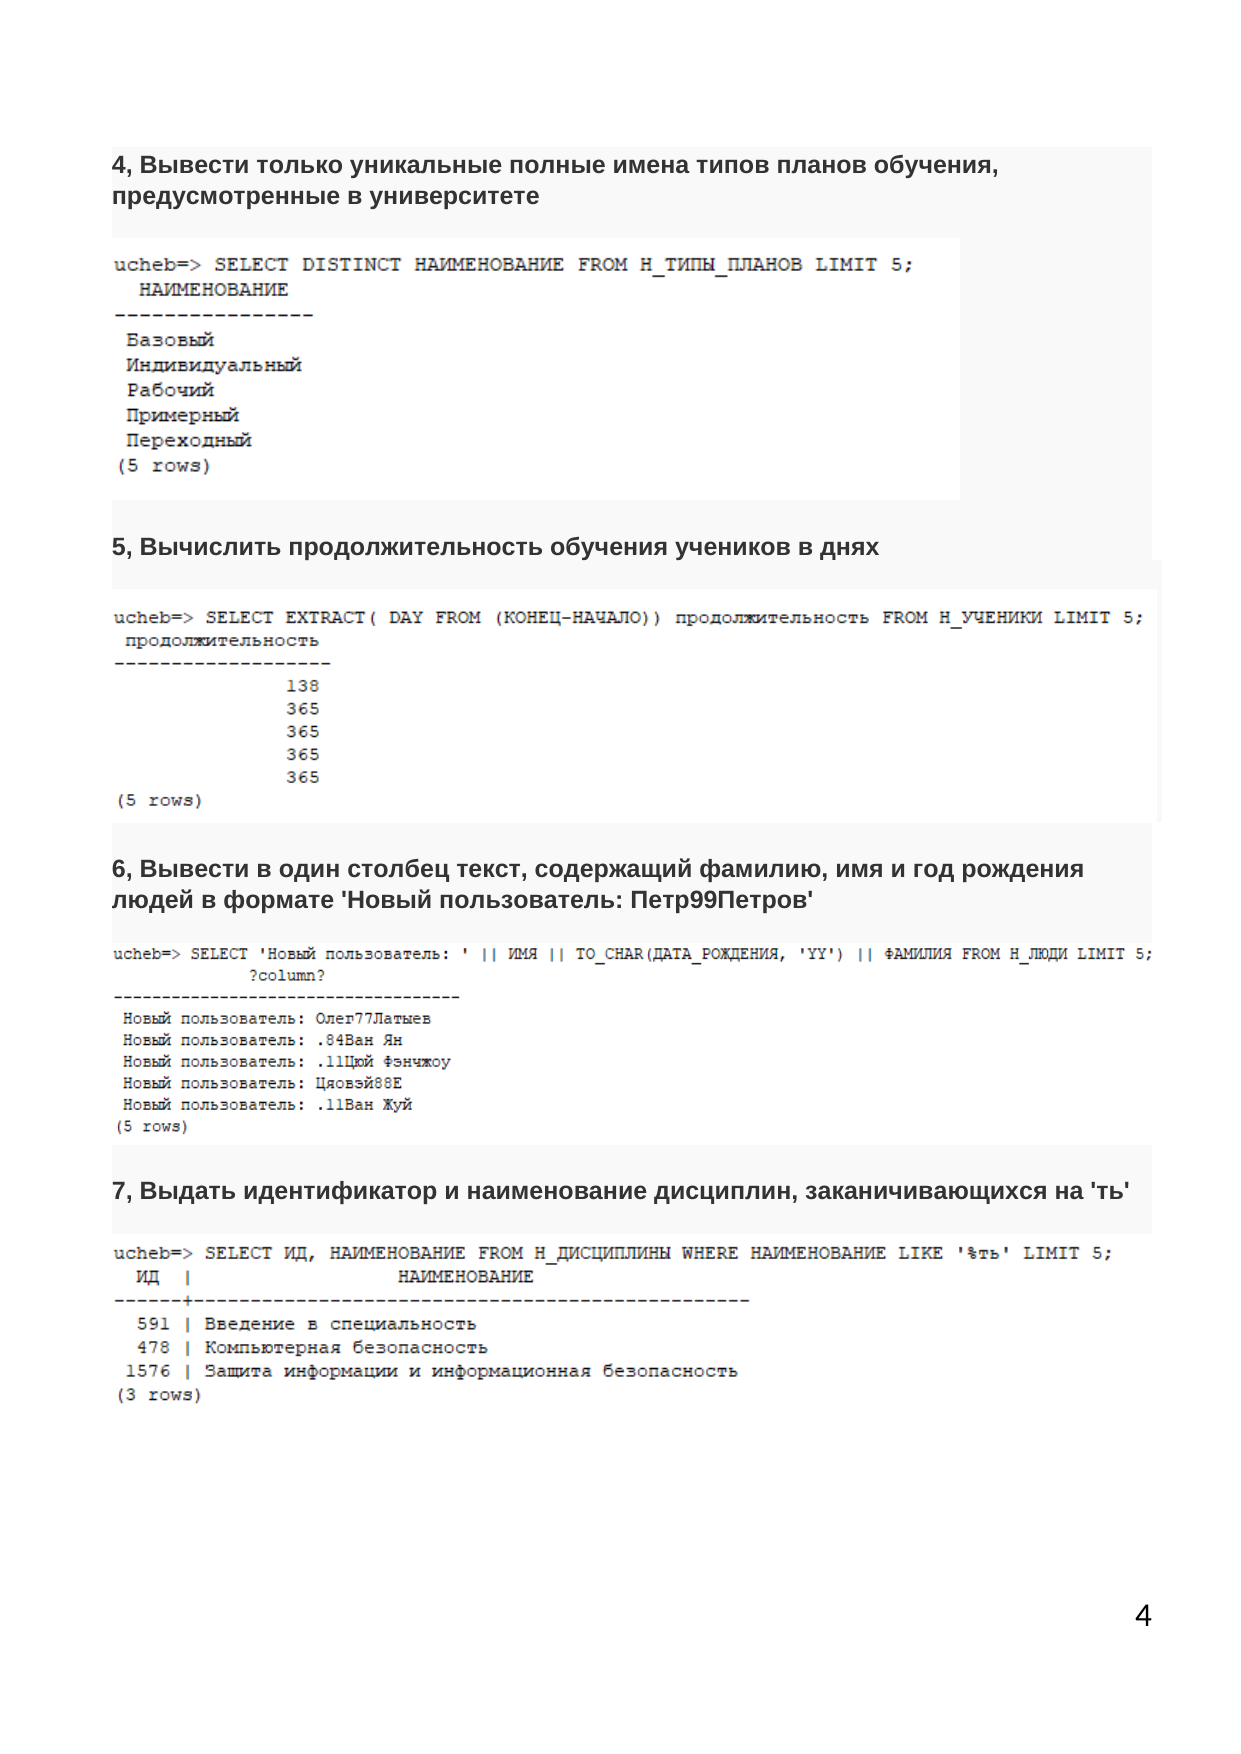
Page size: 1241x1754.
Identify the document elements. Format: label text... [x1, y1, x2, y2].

picture [111, 238, 960, 500]
text 4, Вывести только уникальные полные имена типов планов обучения, предусмотренные в университете [112, 147, 1152, 210]
picture [111, 943, 1182, 1145]
picture [111, 589, 1157, 823]
text 5, Вычислить продолжительность обучения учеников в днях [112, 529, 1152, 560]
text 6, Вывести в один столбец текст, содержащий фамилию, имя и год рождения людей в формате 'Новый пользователь: Петр99Петров' [112, 851, 1152, 914]
list 7, Выдать идентификатор и наименование дисциплин, заканичивающихся на 'ть' [112, 1174, 1152, 1205]
picture [111, 1234, 1157, 1424]
